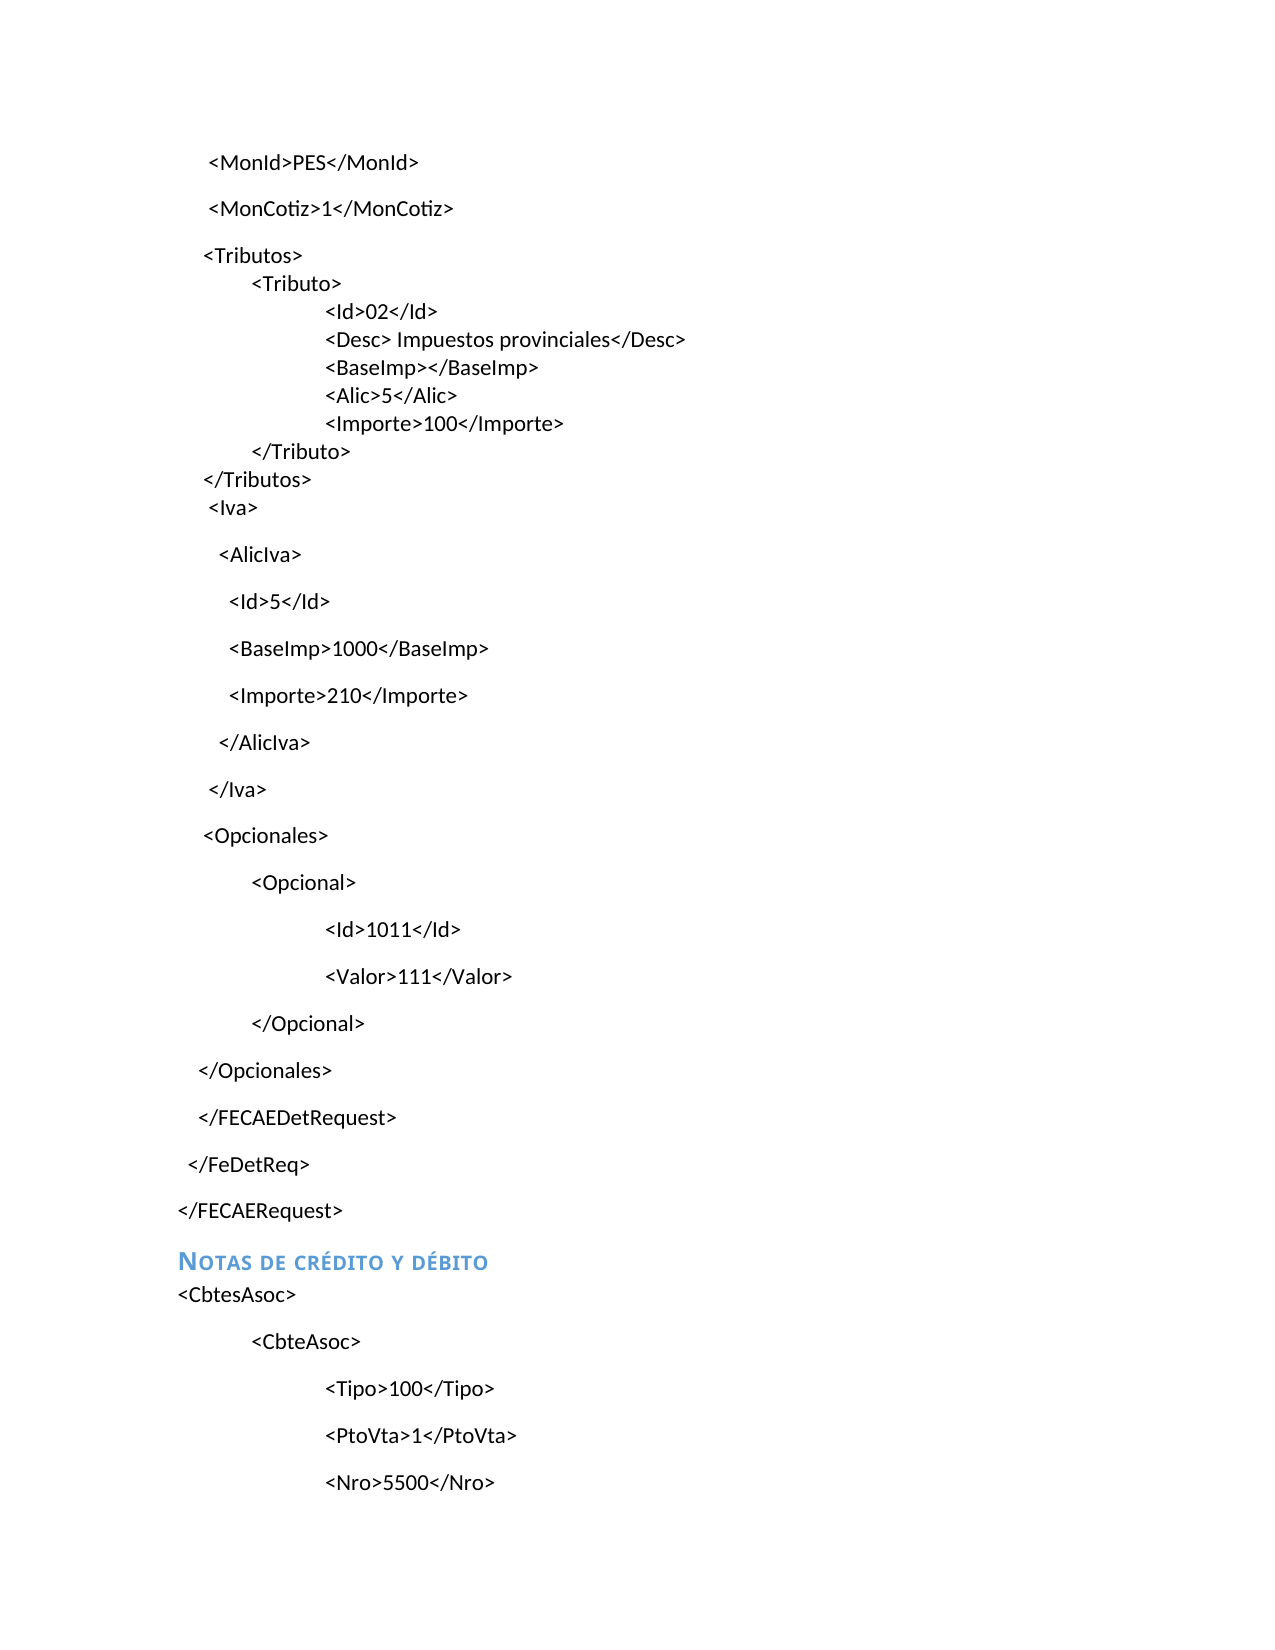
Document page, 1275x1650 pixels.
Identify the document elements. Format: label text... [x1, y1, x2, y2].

text <Importe>210</Importe> [177, 681, 1098, 709]
text <PtoVta>1</PtoVta> [251, 1421, 1098, 1449]
text <Tributos> [177, 241, 1098, 269]
subtitle Notas de crédito y débito [177, 1243, 1098, 1278]
text <AlicIva> [177, 540, 1098, 568]
text <Desc> Impuestos provinciales</Desc> [251, 325, 1098, 353]
text <BaseImp></BaseImp> [251, 353, 1098, 381]
text </Iva> [177, 775, 1098, 803]
text </FeDetReq> [177, 1150, 1098, 1178]
text </Opcionales> [177, 1056, 1098, 1084]
text <Tributo> [177, 269, 1098, 297]
text <MonCotiz>1</MonCotiz> [177, 194, 1098, 222]
text </AlicIva> [177, 728, 1098, 756]
text <Opcionales> [177, 822, 1098, 850]
text <CbtesAsoc> [177, 1280, 1098, 1308]
text </Tributo> [177, 437, 1098, 466]
text <MonId>PES</MonId> [177, 148, 1098, 176]
text </Tributos> [177, 466, 1098, 493]
text <Id>5</Id> [177, 587, 1098, 615]
text <BaseImp>1000</BaseImp> [177, 634, 1098, 662]
text </FECAEDetRequest> [177, 1103, 1098, 1131]
text </FECAERequest> [177, 1197, 1098, 1225]
text <CbteAsoc> [177, 1327, 1098, 1355]
text <Valor>111</Valor> [251, 962, 1098, 990]
text <Iva> [177, 493, 1098, 522]
text <Id>02</Id> [251, 297, 1098, 325]
text <Importe>100</Importe> [251, 409, 1098, 437]
text <Tipo>100</Tipo> [251, 1374, 1098, 1402]
text </Opcional> [177, 1009, 1098, 1037]
text <Opcional> [177, 868, 1098, 897]
text <Alic>5</Alic> [177, 381, 1098, 409]
text <Nro>5500</Nro> [251, 1468, 1098, 1496]
text <Id>1011</Id> [251, 915, 1098, 943]
